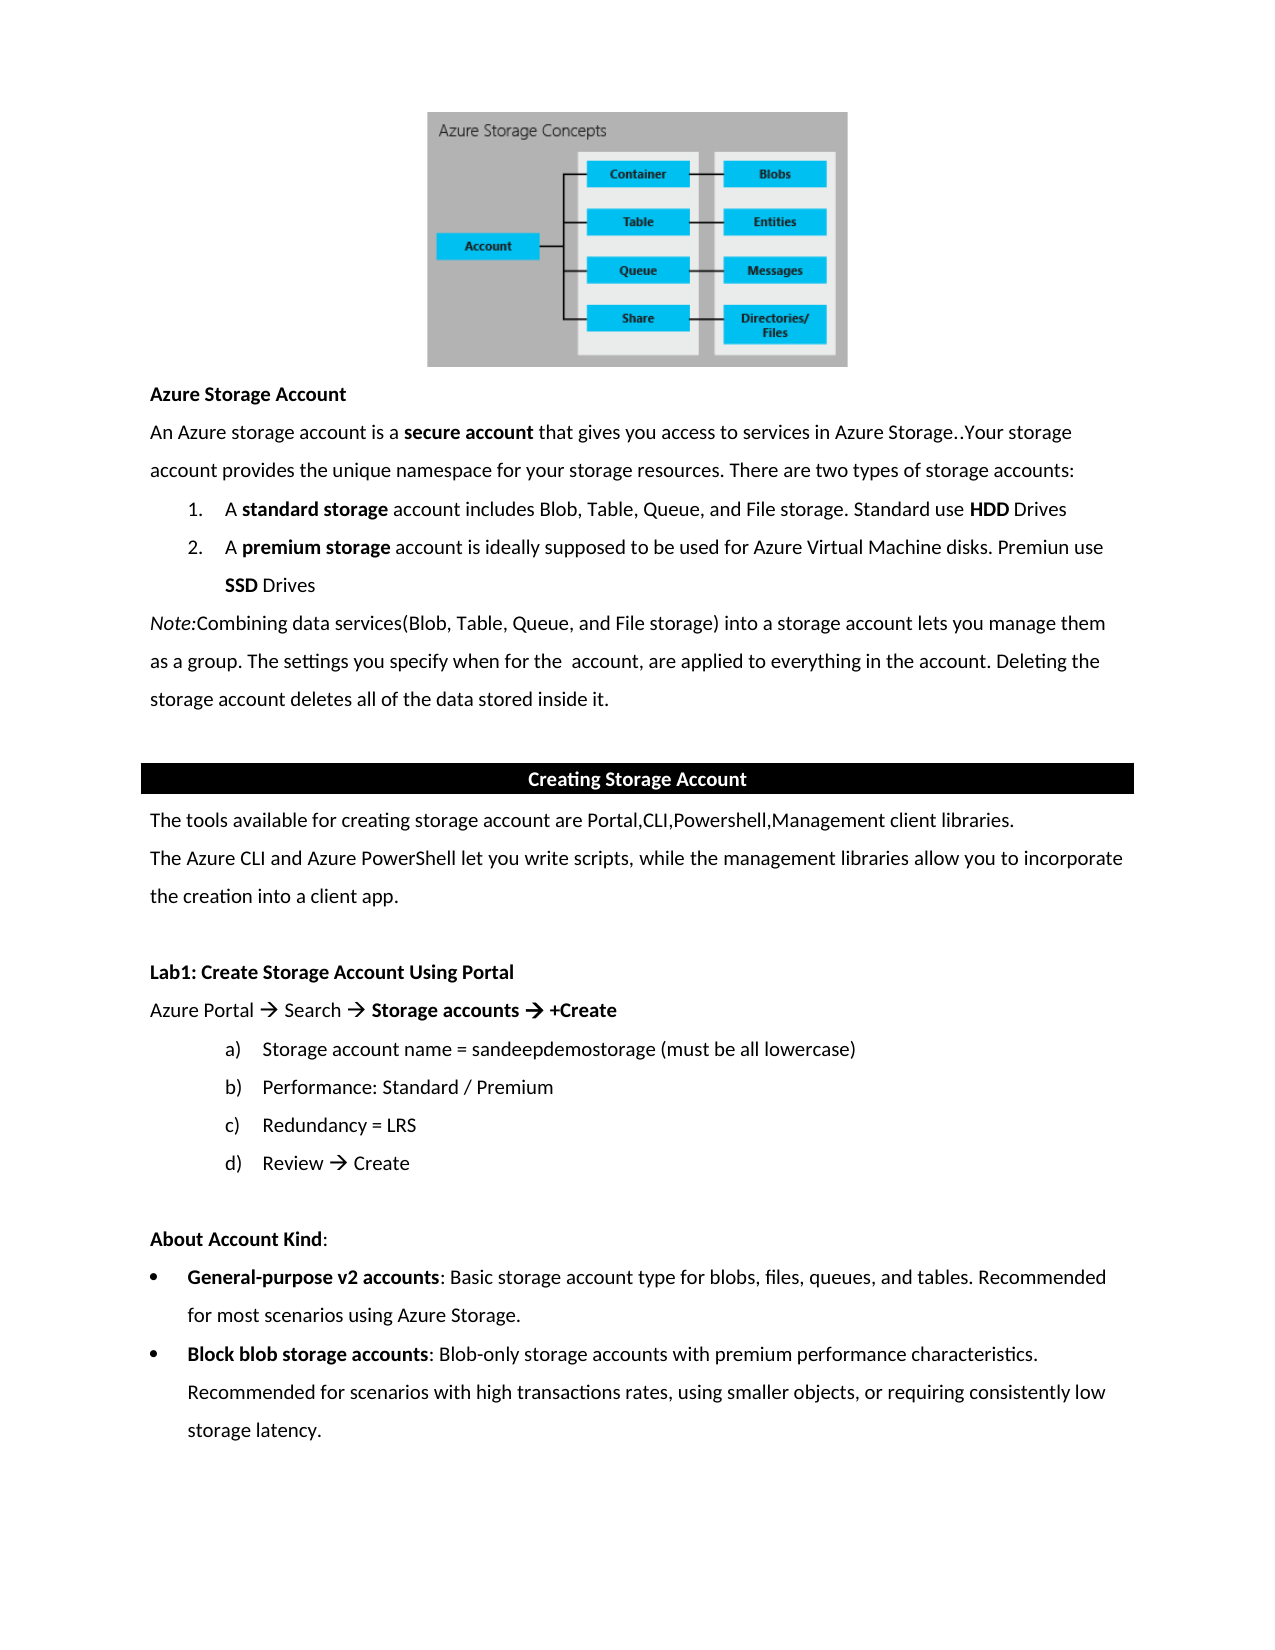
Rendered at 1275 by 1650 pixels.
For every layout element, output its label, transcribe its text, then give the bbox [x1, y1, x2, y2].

list Review Create [225, 1150, 1125, 1176]
list General-purpose v2 accounts: Basic storage account type for blobs, files, queues, and tables. Recommended for most scenarios using Azure Storage. [150, 1264, 1125, 1328]
text Azure Portal Search Storage accounts +Create [150, 998, 1125, 1023]
list Storage account name = sandeepdemostorage (must be all lowercase) [225, 1036, 1125, 1061]
list Performance: Standard / Premium [225, 1074, 1125, 1099]
text About Account Kind: [150, 1226, 1125, 1252]
text The tools available for creating storage account are Portal,CLI,Powershell,Management client libraries. [150, 807, 1125, 832]
text An Azure storage account is a secure account that gives you access to services in Azure Storage..Your storage account provides the unique namespace for your storage resources. There are two types of storage accounts: [150, 419, 1125, 483]
text Note:Combining data services(Blob, Table, Queue, and File storage) into a storage account lets you manage them as a group. The settings you specify when for the account, are applied to everything in the account. Deleting the storage account deletes all of the data stored inside it. [150, 610, 1125, 712]
text Lab1: Create Storage Account Using Portal [150, 959, 1125, 985]
text The Azure CLI and Azure PowerShell let you write scripts, while the management libraries allow you to incorporate the creation into a client app. [150, 845, 1125, 909]
list Redundancy = LRS [225, 1112, 1125, 1137]
list A standard storage account includes Blob, Table, Queue, and File storage. Standard use HDD Drives [187, 496, 1125, 521]
subtitle Azure Storage Account [150, 381, 1125, 407]
list A premium storage account is ideally supposed to be used for Azure Virtual Machine disks. Premiun use SSD Drives [187, 534, 1125, 597]
text Creating Storage Account [142, 764, 1133, 793]
picture [427, 112, 848, 367]
